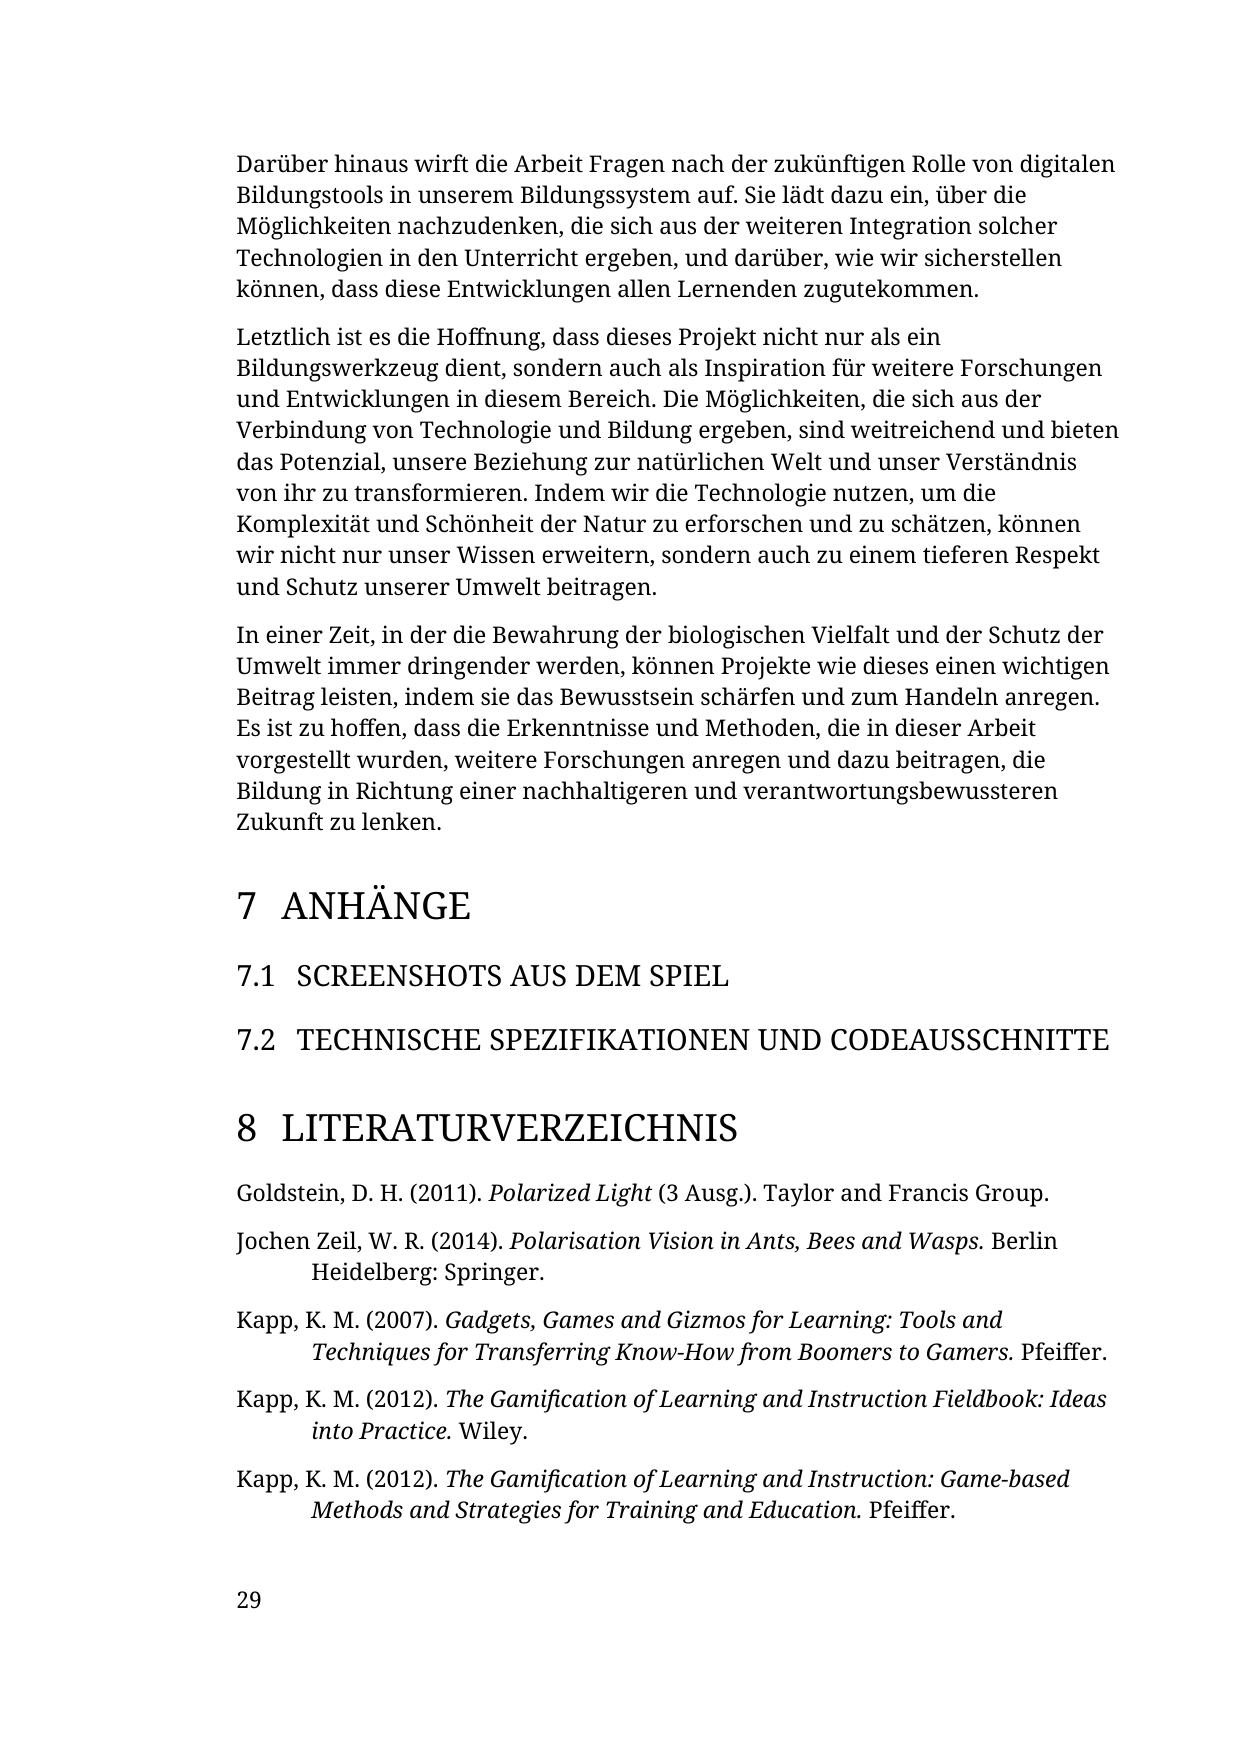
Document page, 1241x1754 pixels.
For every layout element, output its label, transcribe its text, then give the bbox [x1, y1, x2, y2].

subtitle Screenshots aus dem Spiel [236, 955, 1122, 995]
text In einer Zeit, in der die Bewahrung der biologischen Vielfalt und der Schutz der Umwelt immer dringender werden, können Projekte wie dieses einen wichtigen Beitrag leisten, indem sie das Bewusstsein schärfen und zum Handeln anregen. Es ist zu hoffen, dass die Erkenntnisse und Methoden, die in dieser Arbeit vorgestellt wurden, weitere Forschungen anregen und dazu beitragen, die Bildung in Richtung einer nachhaltigeren und verantwortungsbewussteren Zukunft zu lenken. [236, 618, 1122, 837]
text Letztlich ist es die Hoffnung, dass dieses Projekt nicht nur als ein Bildungswerkzeug dient, sondern auch als Inspiration für weitere Forschungen und Entwicklungen in diesem Bereich. Die Möglichkeiten, die sich aus der Verbindung von Technologie und Bildung ergeben, sind weitreichend und bieten das Potenzial, unsere Beziehung zur natürlichen Welt und unser Verständnis von ihr zu transformieren. Indem wir die Technologie nutzen, um die Komplexität und Schönheit der Natur zu erforschen und zu schätzen, können wir nicht nur unser Wissen erweitern, sondern auch zu einem tieferen Respekt und Schutz unserer Umwelt beitragen. [236, 321, 1122, 602]
text Darüber hinaus wirft die Arbeit Fragen nach der zukünftigen Rolle von digitalen Bildungstools in unserem Bildungssystem auf. Sie lädt dazu ein, über die Möglichkeiten nachzudenken, die sich aus der weiteren Integration solcher Technologien in den Unterricht ergeben, und darüber, wie wir sicherstellen können, dass diese Entwicklungen allen Lernenden zugutekommen. [236, 148, 1122, 304]
subtitle Technische Spezifikationen und Codeausschnitte [236, 1020, 1122, 1059]
subtitle Anhänge [236, 879, 1122, 930]
